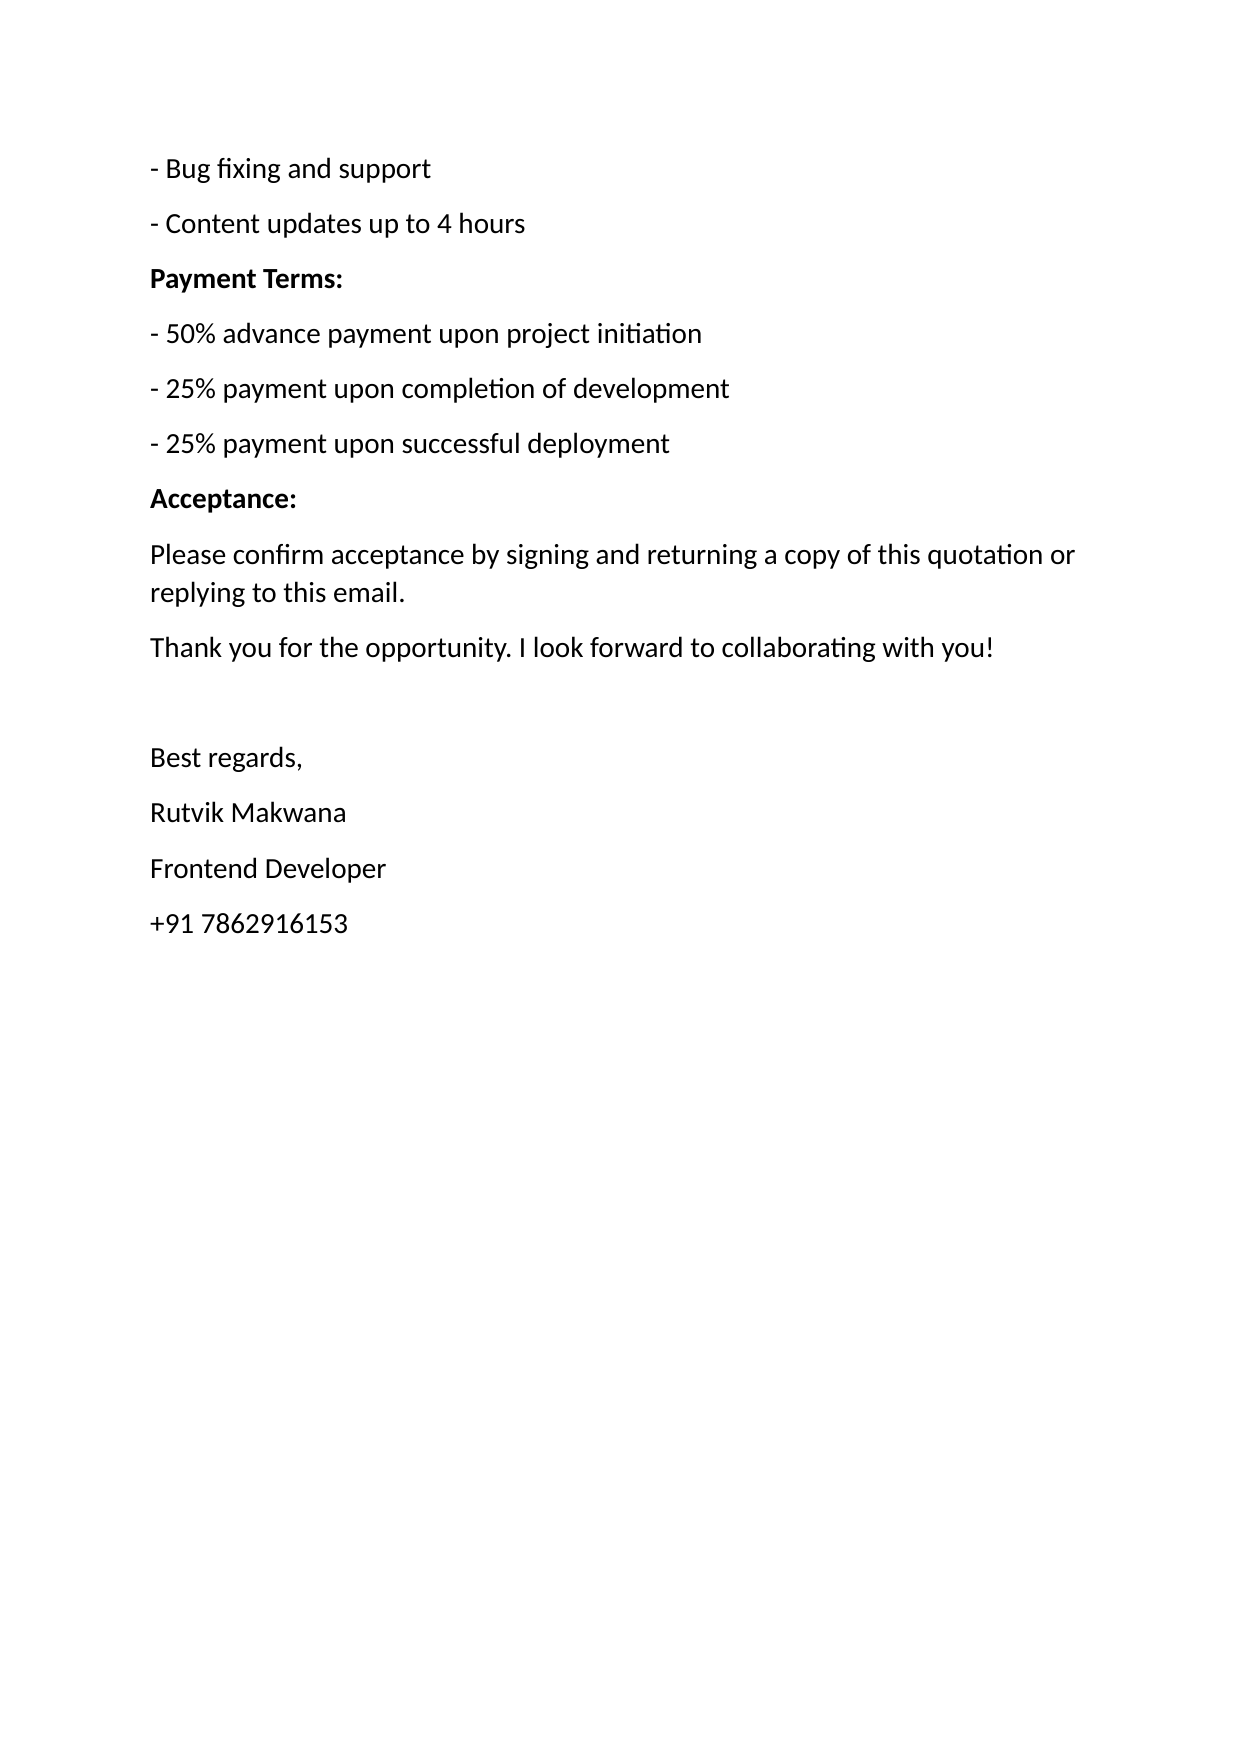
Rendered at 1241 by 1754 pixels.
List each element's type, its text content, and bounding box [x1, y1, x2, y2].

text Payment Terms: [150, 260, 1090, 296]
text - 50% advance payment upon project initiation [150, 315, 1090, 351]
text Frontend Developer [150, 850, 1090, 885]
text Best regards, [150, 739, 1090, 775]
text Acceptance: [150, 481, 1090, 516]
text - 25% payment upon successful deployment [150, 426, 1090, 461]
text - Bug fixing and support [150, 150, 1090, 186]
text - 25% payment upon completion of development [150, 370, 1090, 406]
text +91 7862916153 [150, 905, 1090, 940]
text - Content updates up to 4 hours [150, 205, 1090, 241]
text Rutvik Makwana [150, 794, 1090, 830]
text Thank you for the opportunity. I look forward to collaborating with you! [150, 629, 1090, 665]
text Please confirm acceptance by signing and returning a copy of this quotation or replying to this email. [150, 536, 1090, 610]
